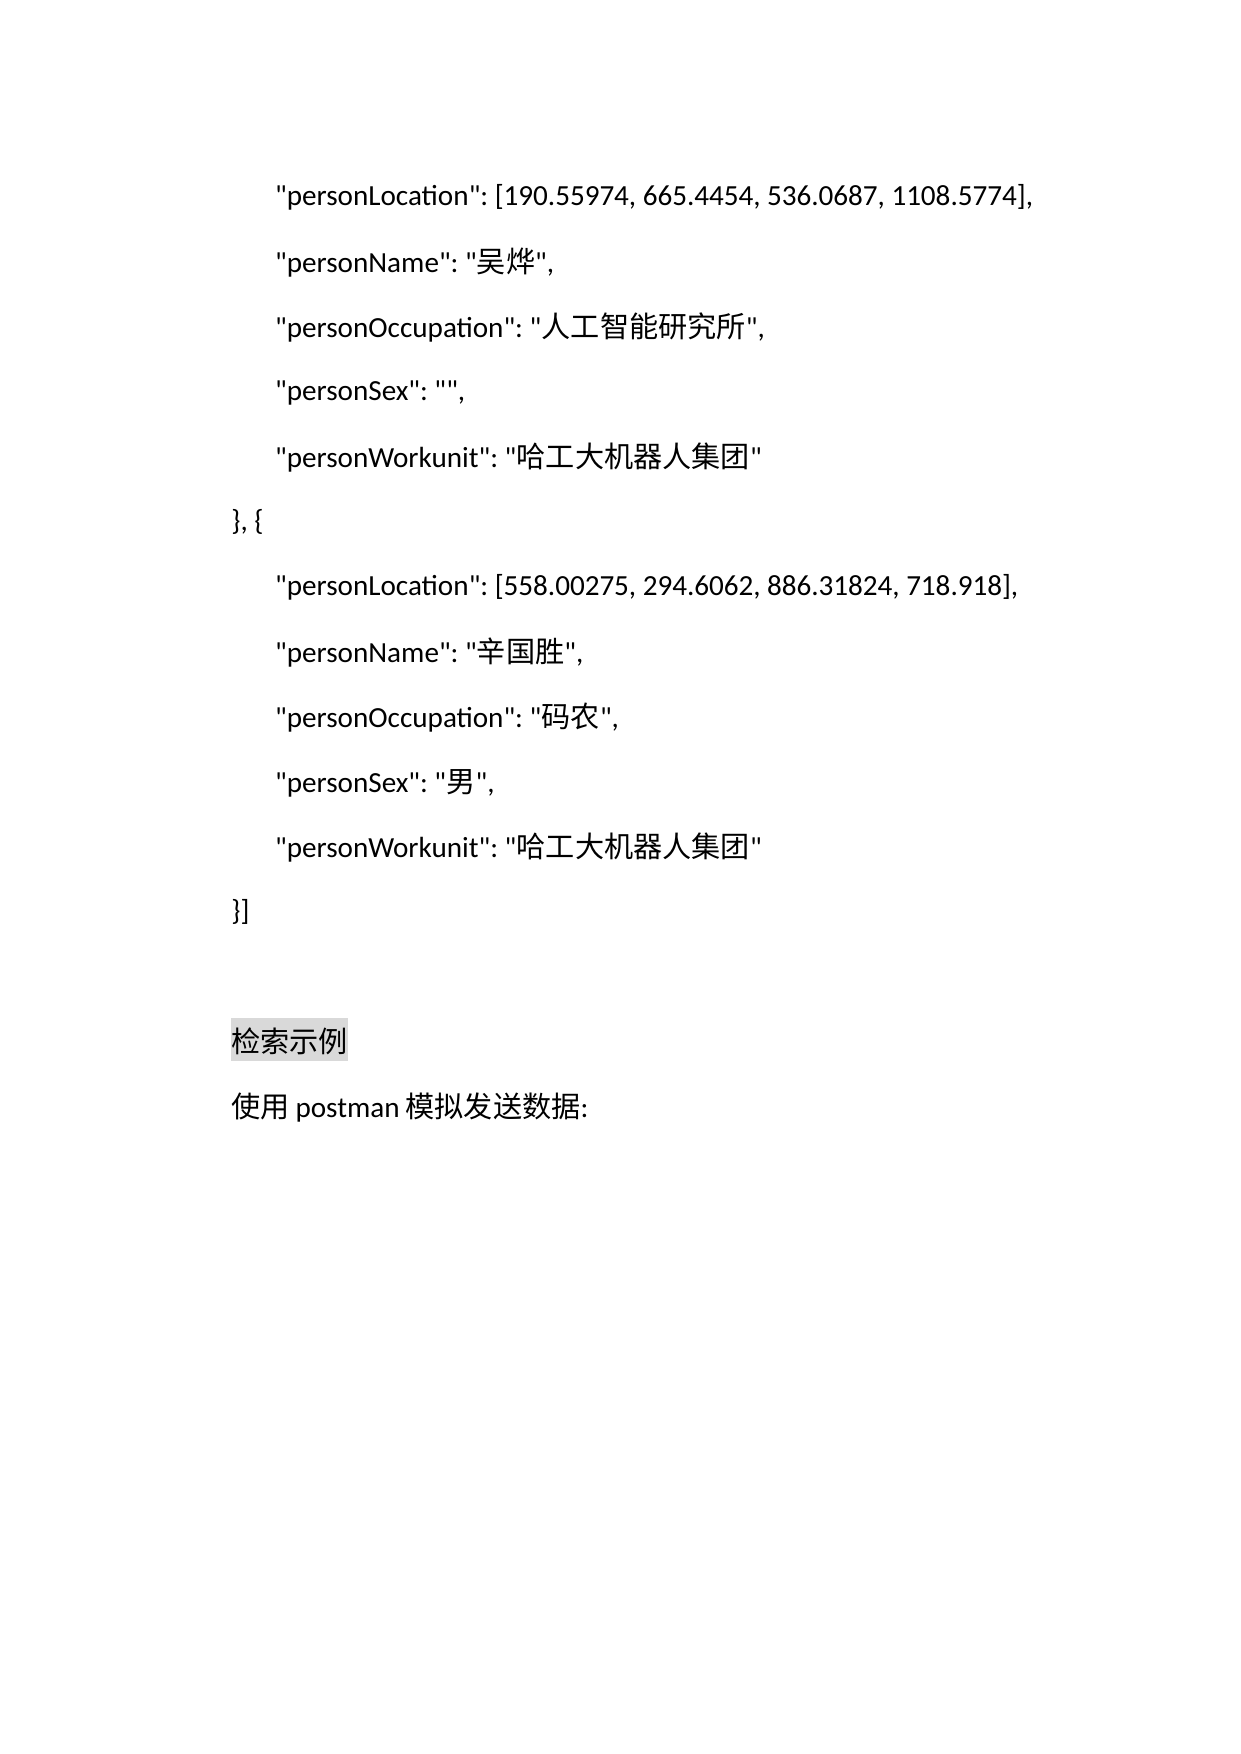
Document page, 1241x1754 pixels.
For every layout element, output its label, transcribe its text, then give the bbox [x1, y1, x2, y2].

list "personLocation": [558.00275, 294.6062, 886.31824, 718.918], [187, 552, 1053, 617]
list 使用postman模拟发送数据: [187, 1072, 1053, 1137]
list "personWorkunit": "哈工大机器人集团" [187, 422, 1053, 487]
list }] [187, 877, 1053, 942]
list "personName": "吴烨", [187, 227, 1053, 292]
list }, { [187, 487, 1053, 552]
list "personName": "辛国胜", [187, 617, 1053, 682]
list "personOccupation": "码农", [187, 682, 1053, 747]
list "personSex": "男", [187, 747, 1053, 812]
list "personOccupation": "人工智能研究所", [187, 292, 1053, 357]
list "personSex": "", [187, 357, 1053, 422]
list 检索示例 [187, 1007, 1053, 1072]
list "personLocation": [190.55974, 665.4454, 536.0687, 1108.5774], [187, 162, 1053, 227]
list "personWorkunit": "哈工大机器人集团" [187, 812, 1053, 877]
